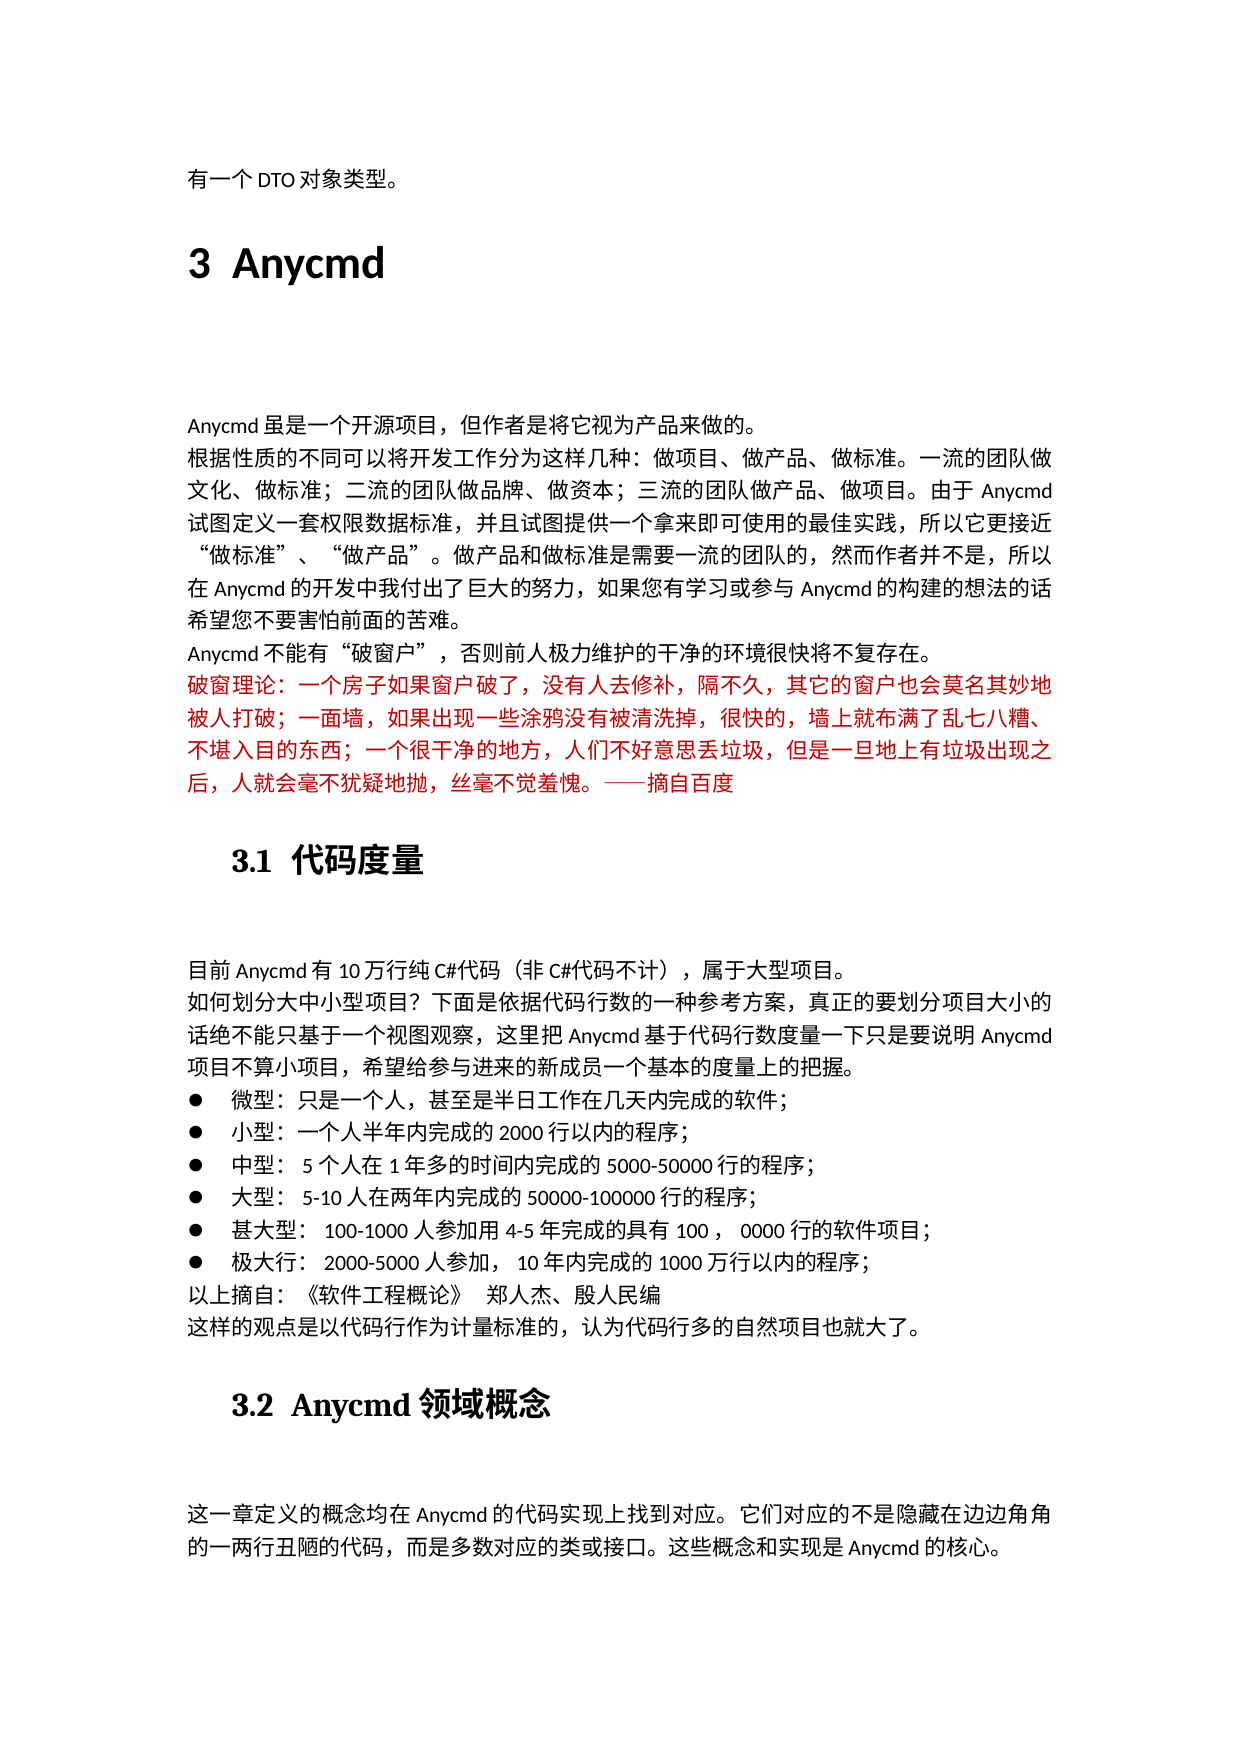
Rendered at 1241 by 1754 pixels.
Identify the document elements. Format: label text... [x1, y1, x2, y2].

text 如何划分大中小型项目？下面是依据代码行数的一种参考方案，真正的要划分项目大小的话绝不能只基于一个视图观察，这里把Anycmd基于代码行数度量一下只是要说明Anycmd项目不算小项目，希望给参与进来的新成员一个基本的度量上的把握。 [187, 985, 1053, 1082]
text 这一章定义的概念均在Anycmd的代码实现上找到对应。它们对应的不是隐藏在边边角角的一两行丑陋的代码，而是多数对应的类或接口。这些概念和实现是Anycmd的核心。 [187, 1497, 1053, 1562]
subtitle Anycmd领域概念 [232, 1369, 1053, 1434]
text Anycmd不能有“破窗户”，否则前人极力维护的干净的环境很快将不复存在。 [187, 636, 1053, 668]
text 破窗理论：一个房子如果窗户破了，没有人去修补，隔不久，其它的窗户也会莫名其妙地被人打破；一面墙，如果出现一些涂鸦没有被清洗掉，很快的，墙上就布满了乱七八糟、不堪入目的东西；一个很干净的地方，人们不好意思丢垃圾，但是一旦地上有垃圾出现之后，人就会毫不犹疑地抛，丝毫不觉羞愧。——摘自百度 [187, 668, 1053, 798]
list 甚大型： 100-1000 人参加用 4-5 年完成的具有 100 ， 0000 行的软件项目； [187, 1212, 1053, 1245]
text 根据性质的不同可以将开发工作分为这样几种：做项目、做产品、做标准。一流的团队做文化、做标准；二流的团队做品牌、做资本；三流的团队做产品、做项目。由于Anycmd试图定义一套权限数据标准，并且试图提供一个拿来即可使用的最佳实践，所以它更接近“做标准”、“做产品”。做产品和做标准是需要一流的团队的，然而作者并不是，所以在Anycmd的开发中我付出了巨大的努力，如果您有学习或参与Anycmd的构建的想法的话希望您不要害怕前面的苦难。 [187, 441, 1053, 636]
list 微型：只是一个人，甚至是半日工作在几天内完成的软件； [187, 1082, 1053, 1115]
list 小型：一个人半年内完成的 2000 行以内的程序； [187, 1115, 1053, 1147]
list 极大行： 2000-5000 人参加， 10 年内完成的 1000 万行以内的程序； [187, 1245, 1053, 1277]
text 目前Anycmd有10万行纯C#代码（非C#代码不计），属于大型项目。 [187, 952, 1053, 985]
subtitle 代码度量 [232, 825, 1053, 890]
list 中型： 5 个人在 1 年多的时间内完成的 5000-50000 行的程序； [187, 1147, 1053, 1180]
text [187, 162, 1053, 194]
text 以上摘自：《软件工程概论》 郑人杰、殷人民编 [187, 1277, 1053, 1310]
subtitle Anycmd [187, 230, 1053, 295]
list 大型： 5-10 人在两年内完成的 50000-100000 行的程序； [187, 1180, 1053, 1212]
text Anycmd虽是一个开源项目，但作者是将它视为产品来做的。 [187, 408, 1053, 441]
text 这样的观点是以代码行作为计量标准的，认为代码行多的自然项目也就大了。 [187, 1310, 1053, 1342]
